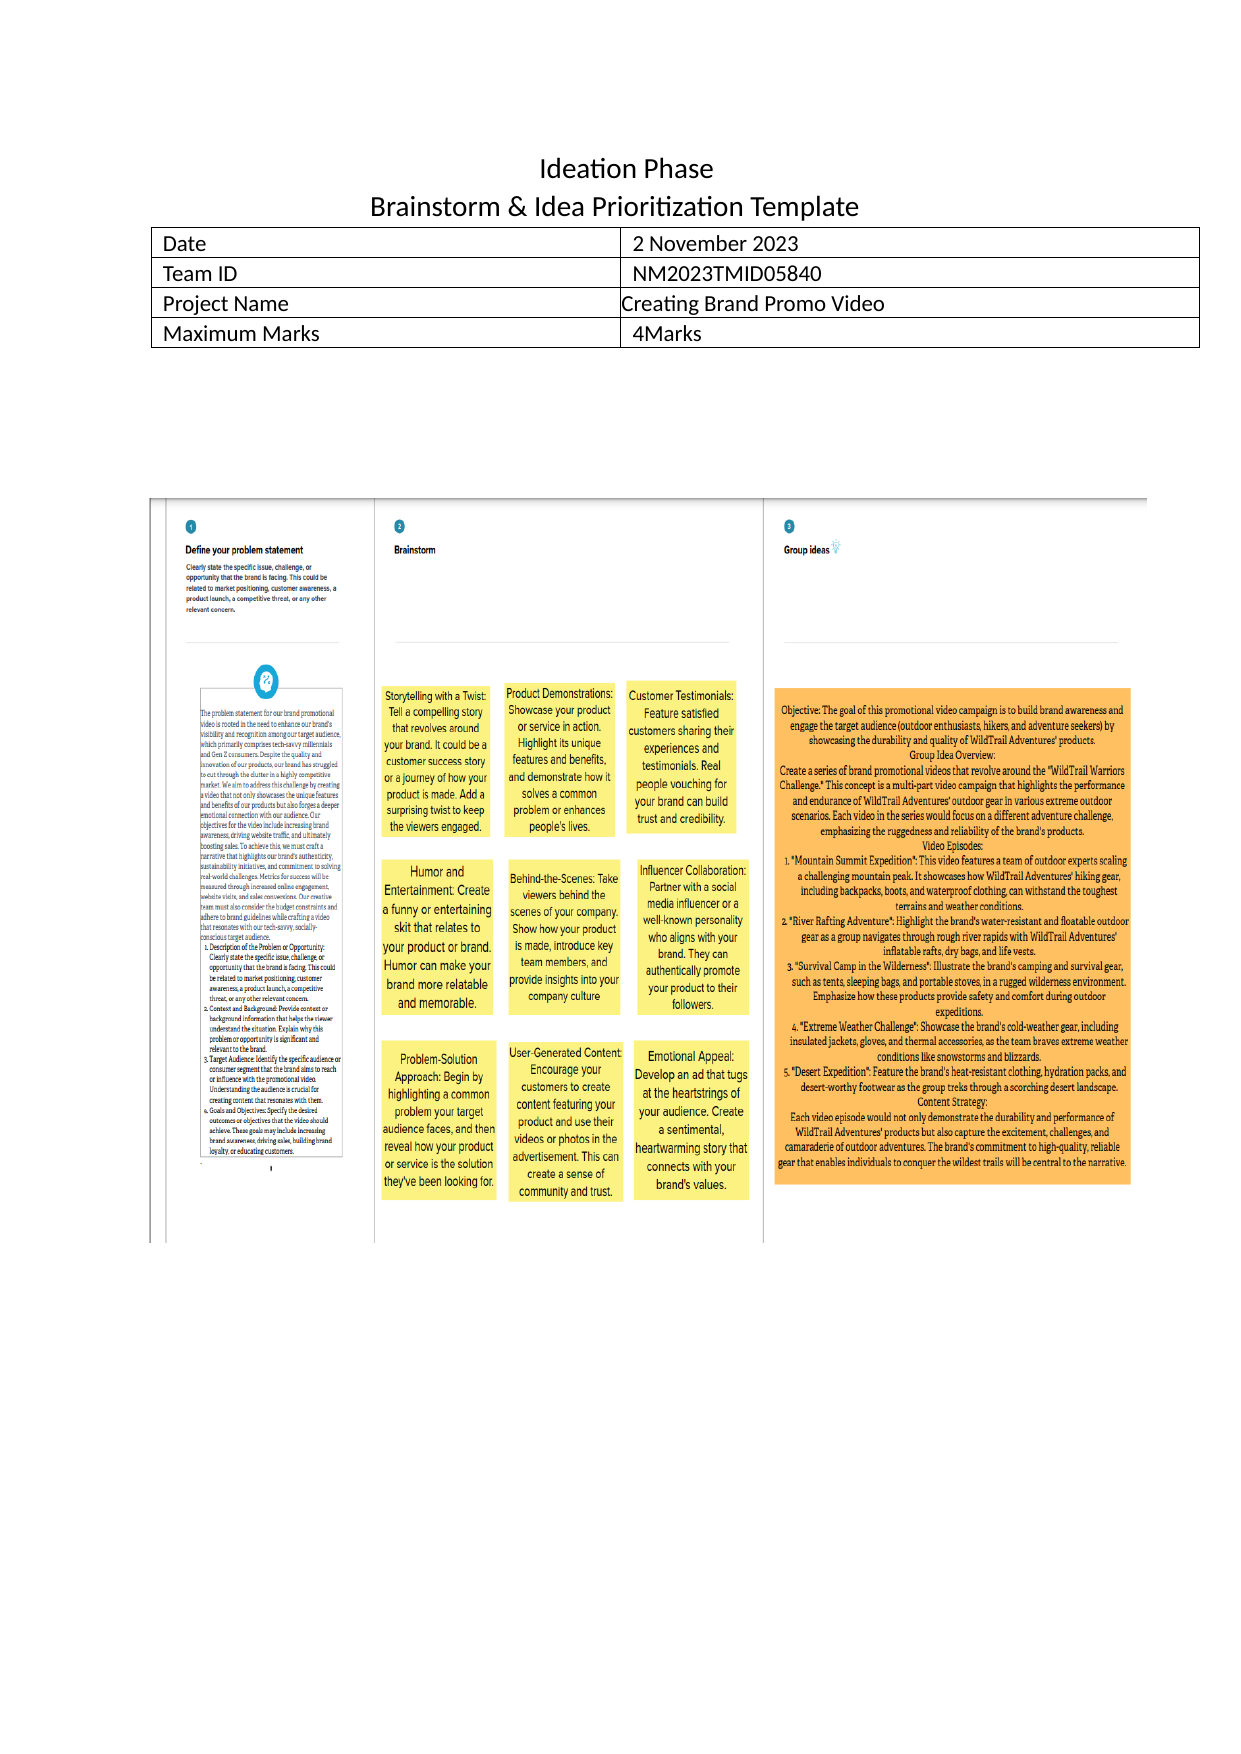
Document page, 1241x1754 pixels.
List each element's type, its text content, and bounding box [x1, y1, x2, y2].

table_cell Creating Brand Promo Video [621, 288, 1199, 317]
table_cell Team ID [152, 258, 620, 287]
table_cell Maximum Marks [152, 318, 620, 347]
picture [149, 498, 1147, 1243]
text Brainstorm & Idea Prioritization Template [370, 188, 918, 224]
text Ideation Phase [163, 150, 1090, 186]
table_header 2 November 2023 [621, 228, 1199, 257]
table_cell NM2023TMID05840 [621, 258, 1199, 287]
table_header Date [152, 228, 620, 257]
table_cell 4Marks [621, 318, 1199, 347]
table_cell Project Name [152, 288, 620, 317]
